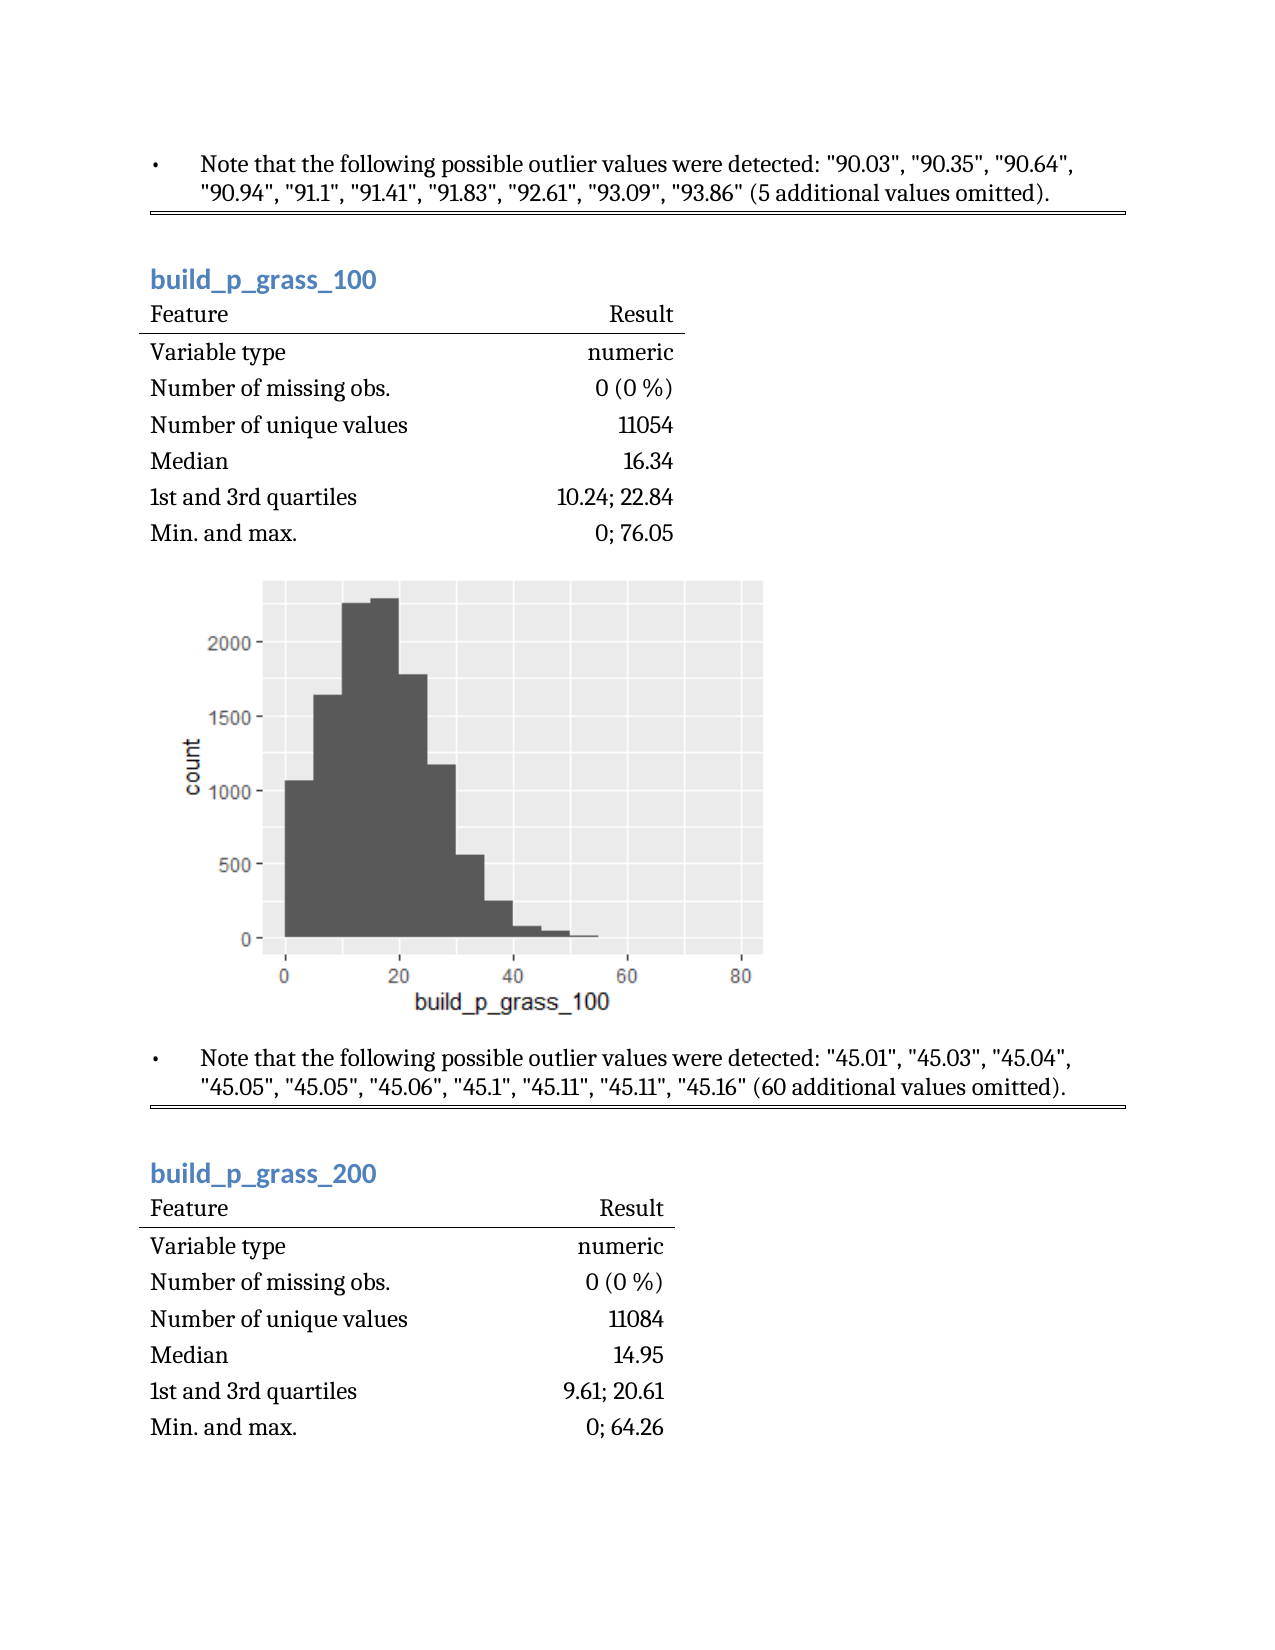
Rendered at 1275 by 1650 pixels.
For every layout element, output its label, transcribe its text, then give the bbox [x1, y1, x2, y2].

table_cell 9.61; 20.61 [487, 1373, 675, 1409]
table_cell 10.24; 22.84 [485, 479, 685, 516]
table_cell 14.95 [487, 1337, 675, 1373]
list Note that the following possible outlier values were detected: "45.01", "45.03", "45.04", "45.05", "45.05", "45.06", "45.1", "45.11", "45.11", "45.16" (60 additional values omitted). [150, 1044, 1125, 1101]
table_cell Median [139, 1337, 487, 1373]
list Note that the following possible outlier values were detected: "90.03", "90.35", "90.64", "90.94", "91.1", "91.41", "91.83", "92.61", "93.09", "93.86" (5 additional values omitted). [150, 150, 1125, 207]
table_cell 0; 76.05 [485, 516, 685, 552]
table_cell Number of missing obs. [139, 371, 485, 407]
table_cell Min. and max. [139, 516, 485, 552]
table_header Result [487, 1190, 675, 1227]
table_cell numeric [485, 334, 685, 371]
table_cell numeric [487, 1228, 675, 1264]
table_cell 0 (0 %) [485, 371, 685, 407]
table_cell 1st and 3rd quartiles [139, 1373, 487, 1409]
table_cell 0; 64.26 [487, 1410, 675, 1446]
table_cell Variable type [139, 1228, 487, 1264]
table_header Feature [139, 296, 485, 333]
table_cell Number of missing obs. [139, 1265, 487, 1301]
table_cell Number of unique values [139, 1301, 487, 1337]
table_cell 11084 [487, 1301, 675, 1337]
table_header Result [485, 296, 685, 333]
table_cell Variable type [139, 334, 485, 371]
table_cell 0 (0 %) [487, 1265, 675, 1301]
picture [168, 570, 776, 1026]
table_cell Number of unique values [139, 407, 485, 443]
table_cell 11054 [485, 407, 685, 443]
table_cell 1st and 3rd quartiles [139, 479, 485, 516]
table_cell Median [139, 443, 485, 479]
table_cell 16.34 [485, 443, 685, 479]
table_header Feature [139, 1190, 487, 1227]
subtitle build_p_grass_100 [150, 261, 1125, 296]
subtitle build_p_grass_200 [150, 1155, 1125, 1190]
table_cell Min. and max. [139, 1410, 487, 1446]
